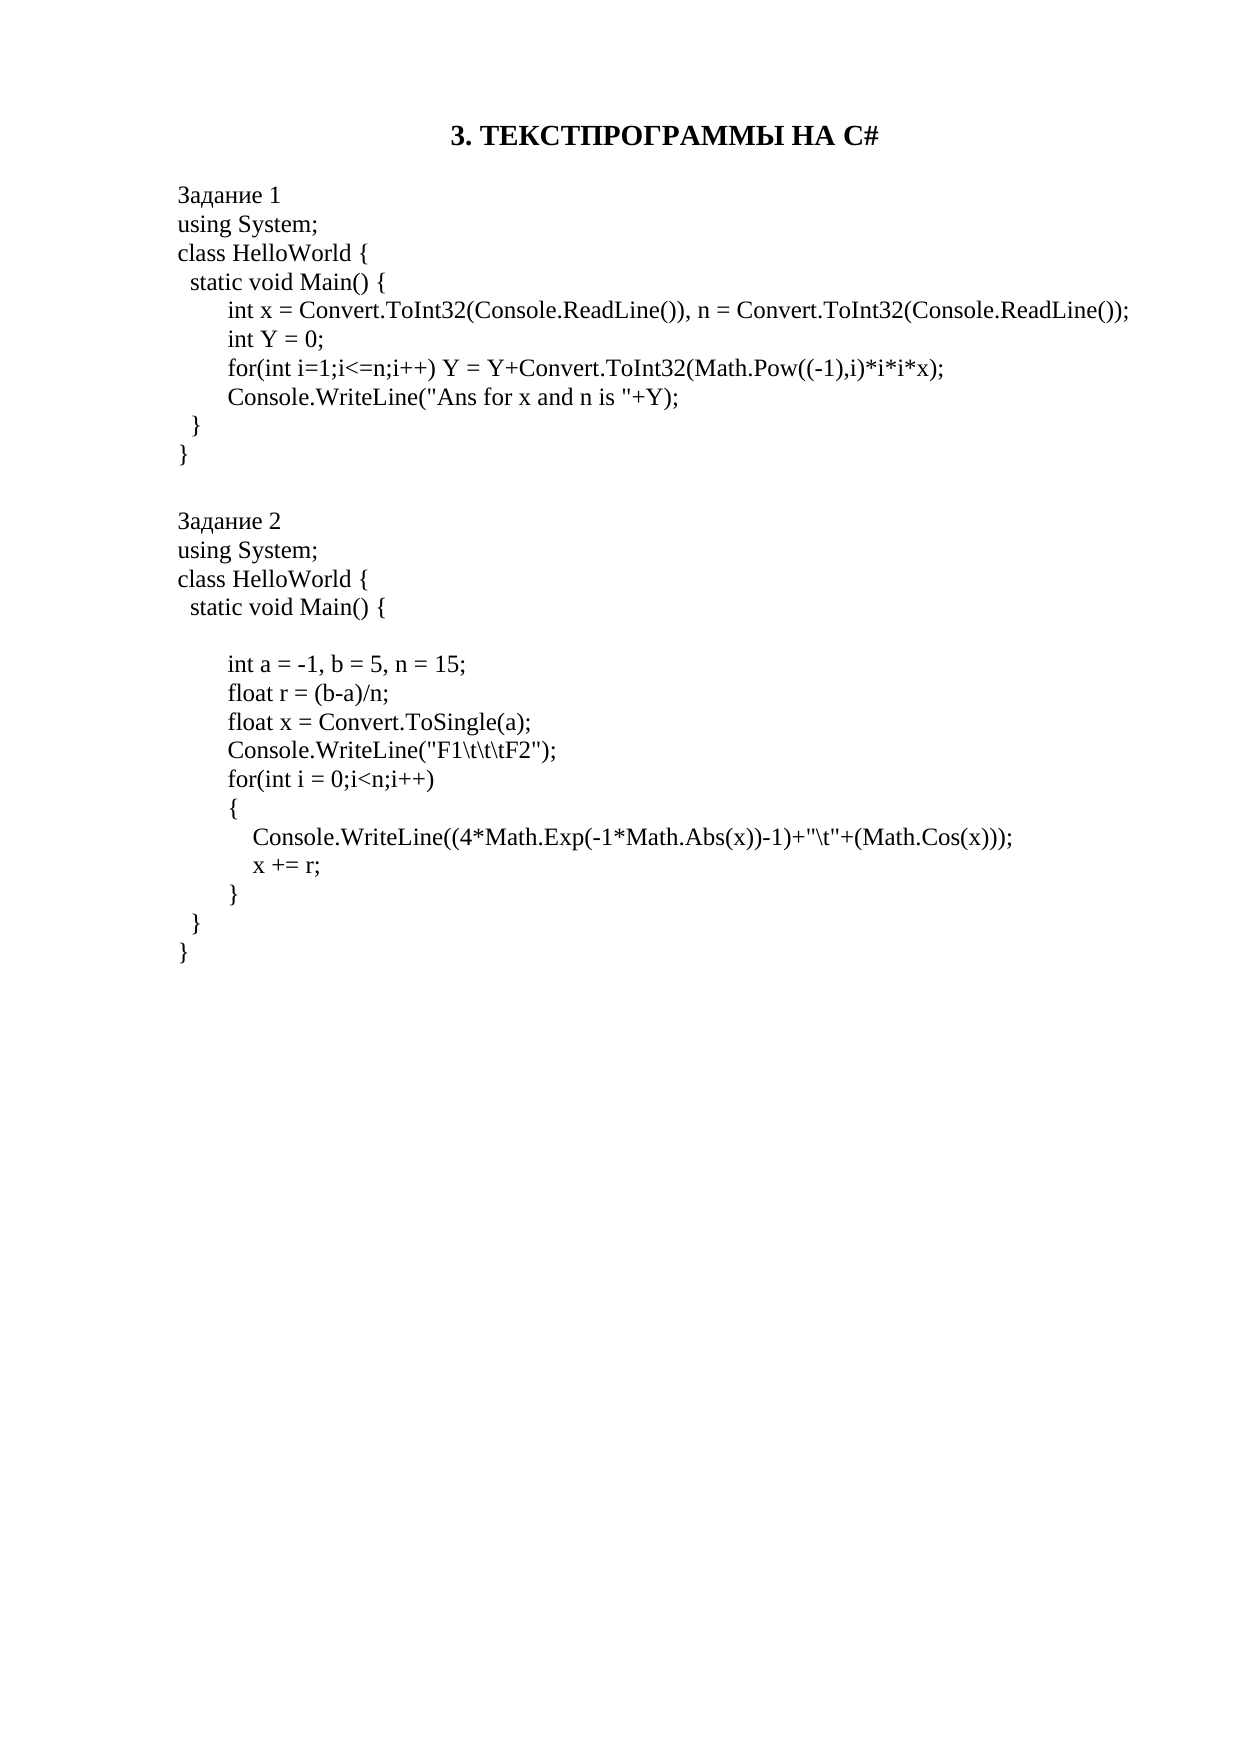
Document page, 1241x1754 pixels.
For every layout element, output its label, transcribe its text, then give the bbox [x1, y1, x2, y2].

text Console.WriteLine("Ans for x and n is "+Y); [177, 382, 1152, 410]
text int a = -1, b = 5, n = 15; [177, 649, 1152, 678]
text { [177, 793, 1152, 822]
text Console.WriteLine("F1\t\t\tF2"); [177, 736, 1152, 764]
text int Y = 0; [177, 324, 1152, 353]
text } [177, 908, 1152, 937]
text class HelloWorld { [177, 564, 1152, 592]
text } [177, 937, 1152, 966]
text class HelloWorld { [177, 238, 1152, 267]
text static void Main() { [177, 592, 1152, 621]
text } [177, 439, 1152, 468]
text 3. ТЕКСТПРОГРАММЫ НА C# [177, 118, 1152, 152]
text static void Main() { [177, 267, 1152, 295]
text } [177, 410, 1152, 439]
text float r = (b-a)/n; [177, 678, 1152, 707]
text Задание 2 [177, 506, 1152, 535]
text x += r; [177, 851, 1152, 879]
text } [177, 879, 1152, 908]
text int x = Convert.ToInt32(Console.ReadLine()), n = Convert.ToInt32(Console.ReadLine()); [177, 295, 1152, 324]
text Задание 1 [177, 180, 1152, 209]
text float x = Convert.ToSingle(a); [177, 707, 1152, 736]
text using System; [177, 209, 1152, 238]
text Console.WriteLine((4*Math.Exp(-1*Math.Abs(x))-1)+"\t"+(Math.Cos(x))); [177, 822, 1152, 851]
text for(int i=1;i<=n;i++) Y = Y+Convert.ToInt32(Math.Pow((-1),i)*i*i*x); [177, 353, 1152, 382]
text using System; [177, 535, 1152, 564]
text for(int i = 0;i<n;i++) [177, 764, 1152, 793]
